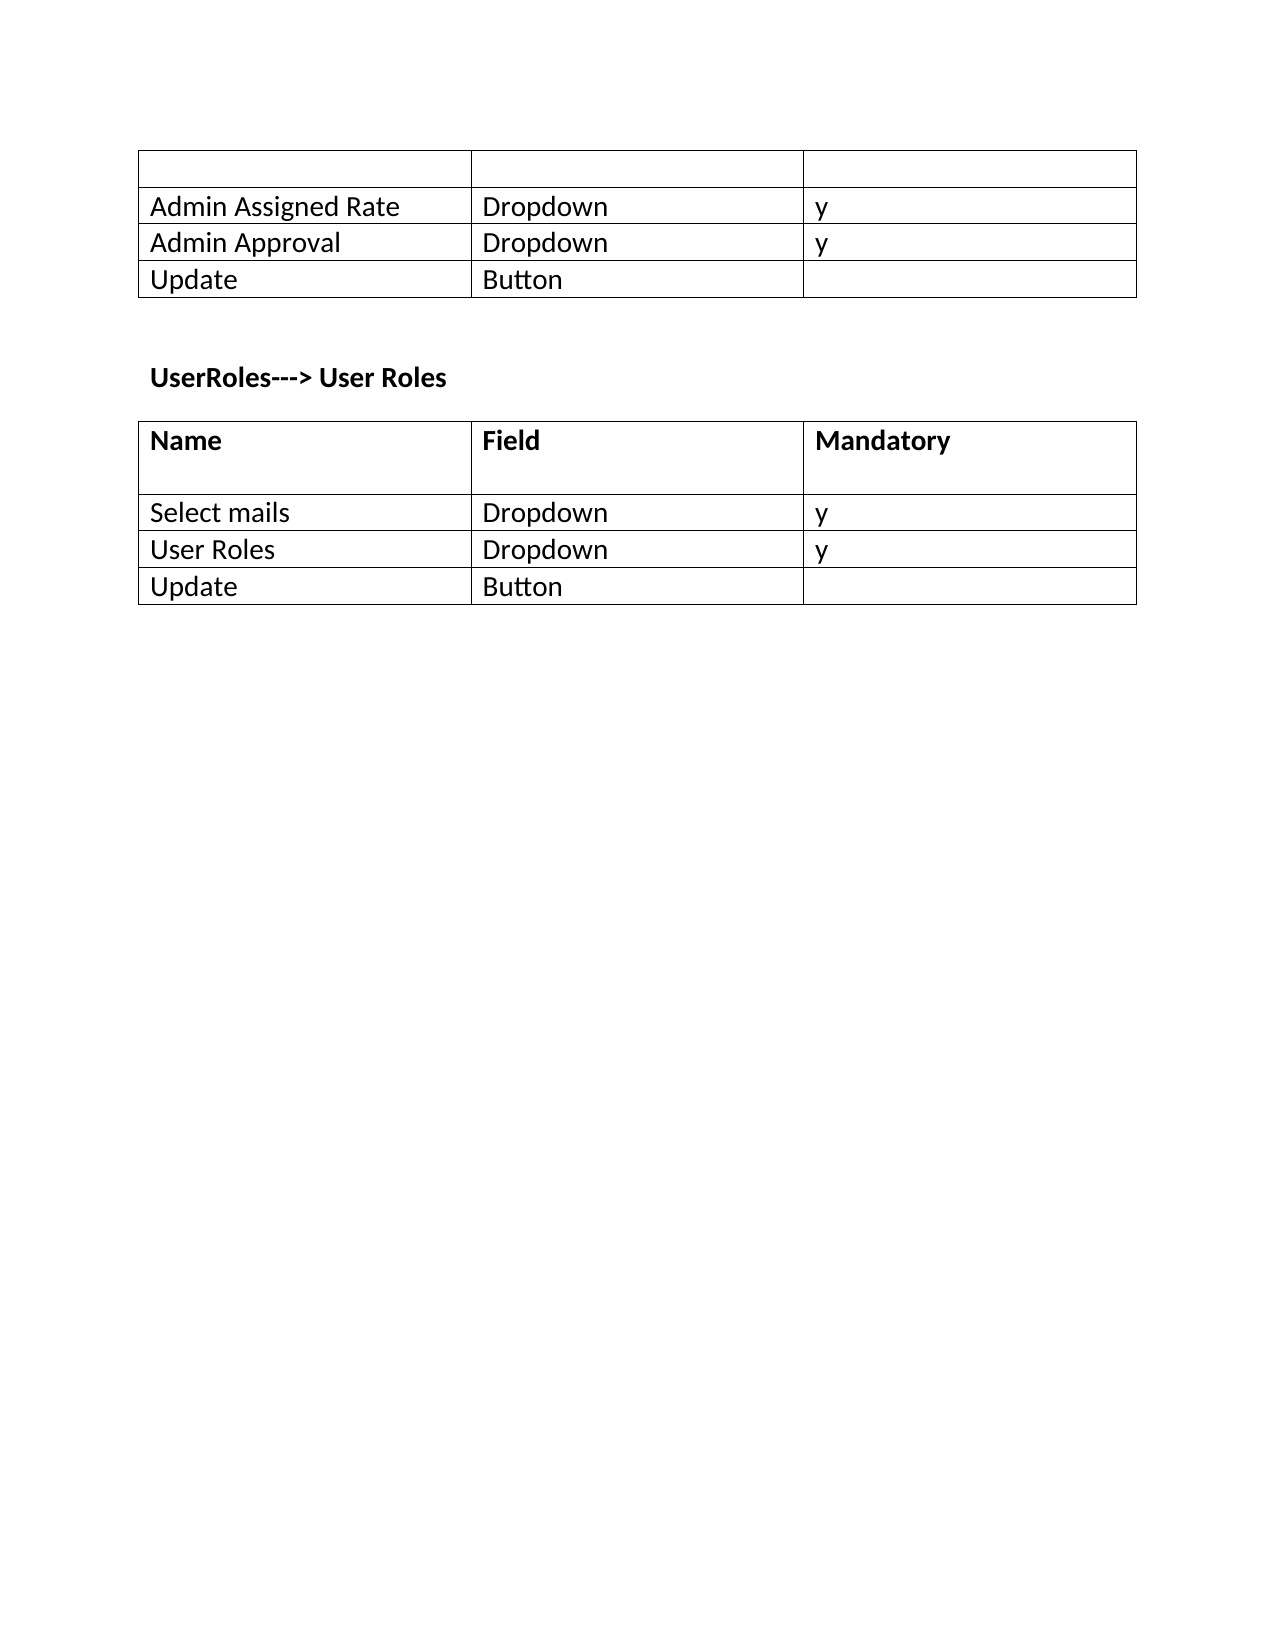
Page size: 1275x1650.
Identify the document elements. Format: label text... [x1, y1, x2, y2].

table_cell [804, 568, 1136, 603]
table_cell Dropdown [472, 188, 803, 223]
table_header Mandatory [804, 422, 1136, 493]
table_cell Admin Assigned Rate [139, 188, 471, 223]
table_cell [139, 151, 471, 187]
table_cell Dropdown [472, 495, 803, 530]
table_cell [472, 151, 803, 187]
table_cell Dropdown [472, 224, 803, 260]
table_cell y [804, 531, 1136, 567]
table_cell Dropdown [472, 531, 803, 567]
table_cell Button [472, 568, 803, 603]
table_header Field [472, 422, 803, 493]
table_cell Admin Approval [139, 224, 471, 260]
table_cell y [804, 224, 1136, 260]
table_cell Update [139, 261, 471, 297]
table_cell User Roles [139, 531, 471, 567]
table_cell Button [472, 261, 803, 297]
table_cell y [804, 188, 1136, 223]
text UserRoles---> User Roles [150, 359, 1125, 395]
table_cell [804, 261, 1136, 297]
table_cell [804, 151, 1136, 187]
table_header Name [139, 422, 471, 493]
table_cell Select mails [139, 495, 471, 530]
table_cell Update [139, 568, 471, 603]
table_cell y [804, 495, 1136, 530]
